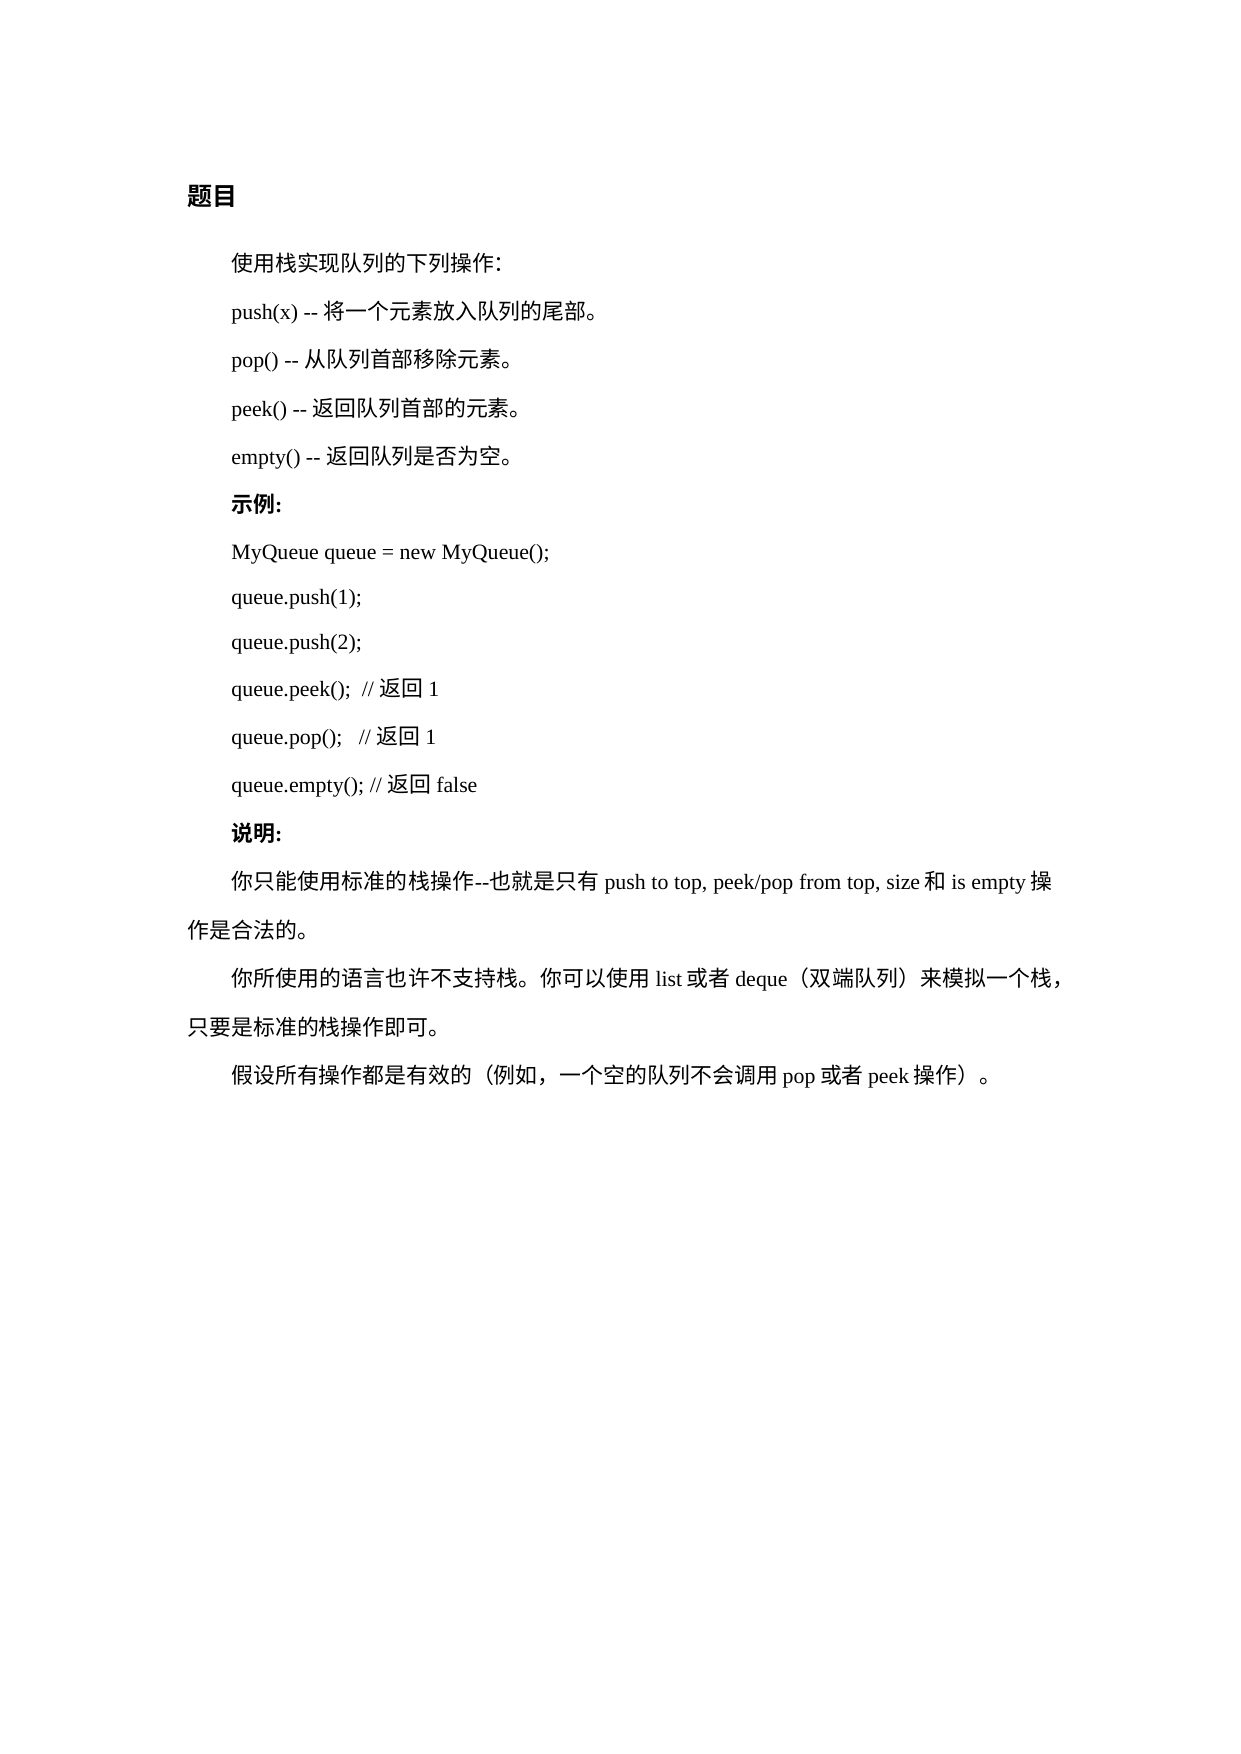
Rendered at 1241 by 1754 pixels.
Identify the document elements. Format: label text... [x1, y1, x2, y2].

text 你只能使用标准的栈操作--也就是只有push to top, peek/pop from top, size和is empty操作是合法的。 [187, 864, 1053, 945]
text empty() -- 返回队列是否为空。 [187, 438, 1053, 471]
text 说明: [187, 815, 1053, 848]
text 使用栈实现队列的下列操作： [187, 245, 1053, 278]
text queue.peek(); // 返回 1 [187, 670, 1053, 703]
text queue.push(2); [187, 625, 1053, 658]
text queue.empty(); // 返回 false [187, 767, 1053, 799]
text queue.pop(); // 返回 1 [187, 719, 1053, 751]
text MyQueue queue = new MyQueue(); [187, 535, 1053, 568]
text 示例: [187, 487, 1053, 519]
text pop() -- 从队列首部移除元素。 [187, 342, 1053, 374]
text push(x) -- 将一个元素放入队列的尾部。 [187, 293, 1053, 326]
text 假设所有操作都是有效的（例如，一个空的队列不会调用pop或者peek操作）。 [187, 1058, 1053, 1090]
text queue.push(1); [187, 580, 1053, 613]
text 你所使用的语言也许不支持栈。你可以使用list或者deque（双端队列）来模拟一个栈，只要是标准的栈操作即可。 [187, 961, 1053, 1042]
subtitle 题目 [187, 162, 1053, 227]
text peek() -- 返回队列首部的元素。 [187, 390, 1053, 423]
